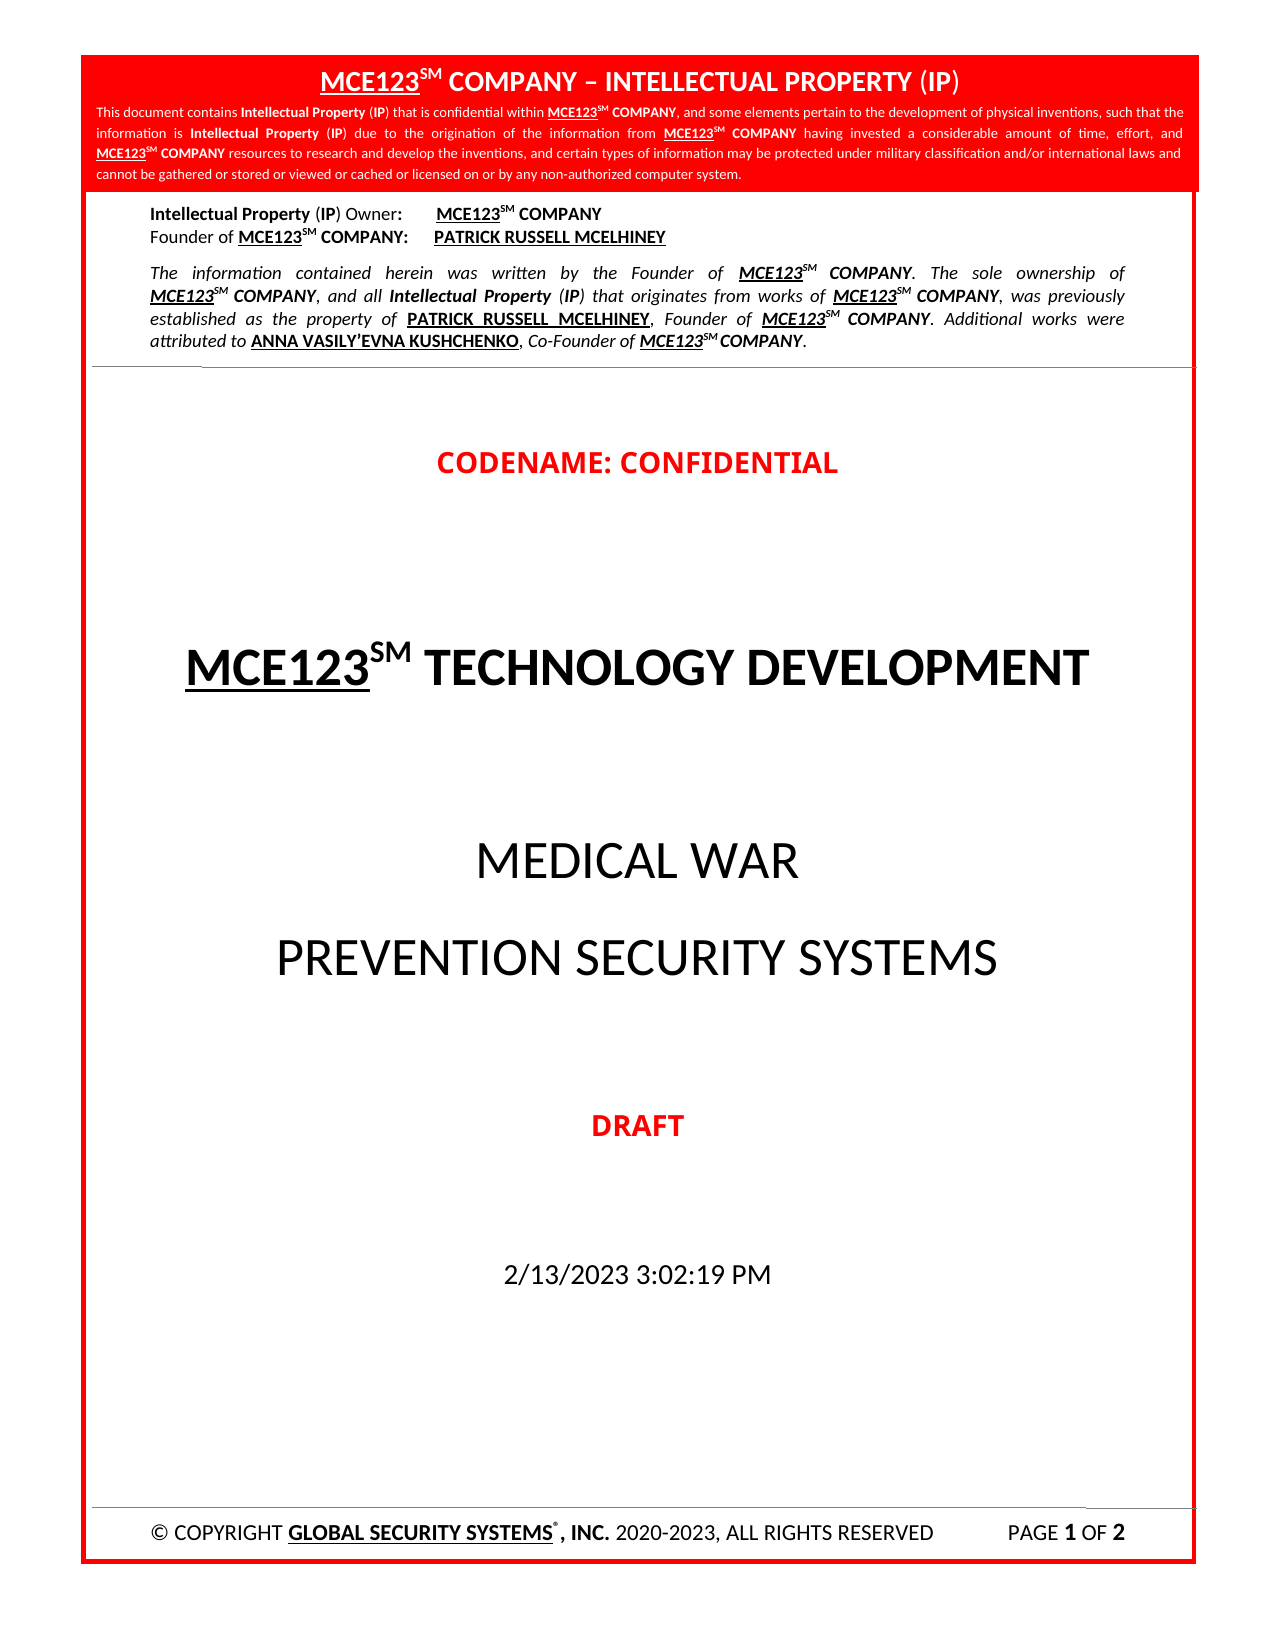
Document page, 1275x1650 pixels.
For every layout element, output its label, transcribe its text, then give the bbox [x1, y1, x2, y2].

text PREVENTION SECURITY SYSTEMS [150, 923, 1125, 989]
text MEDICAL WAR [150, 826, 1125, 892]
text CODENAME: CONFIDENTIAL [150, 442, 1125, 482]
text DRAFT [150, 1105, 1125, 1144]
text MCE123SM TECHNOLOGY DEVELOPMENT [150, 632, 1125, 698]
text 2/13/2023 3:02:19 PM [150, 1256, 1125, 1292]
